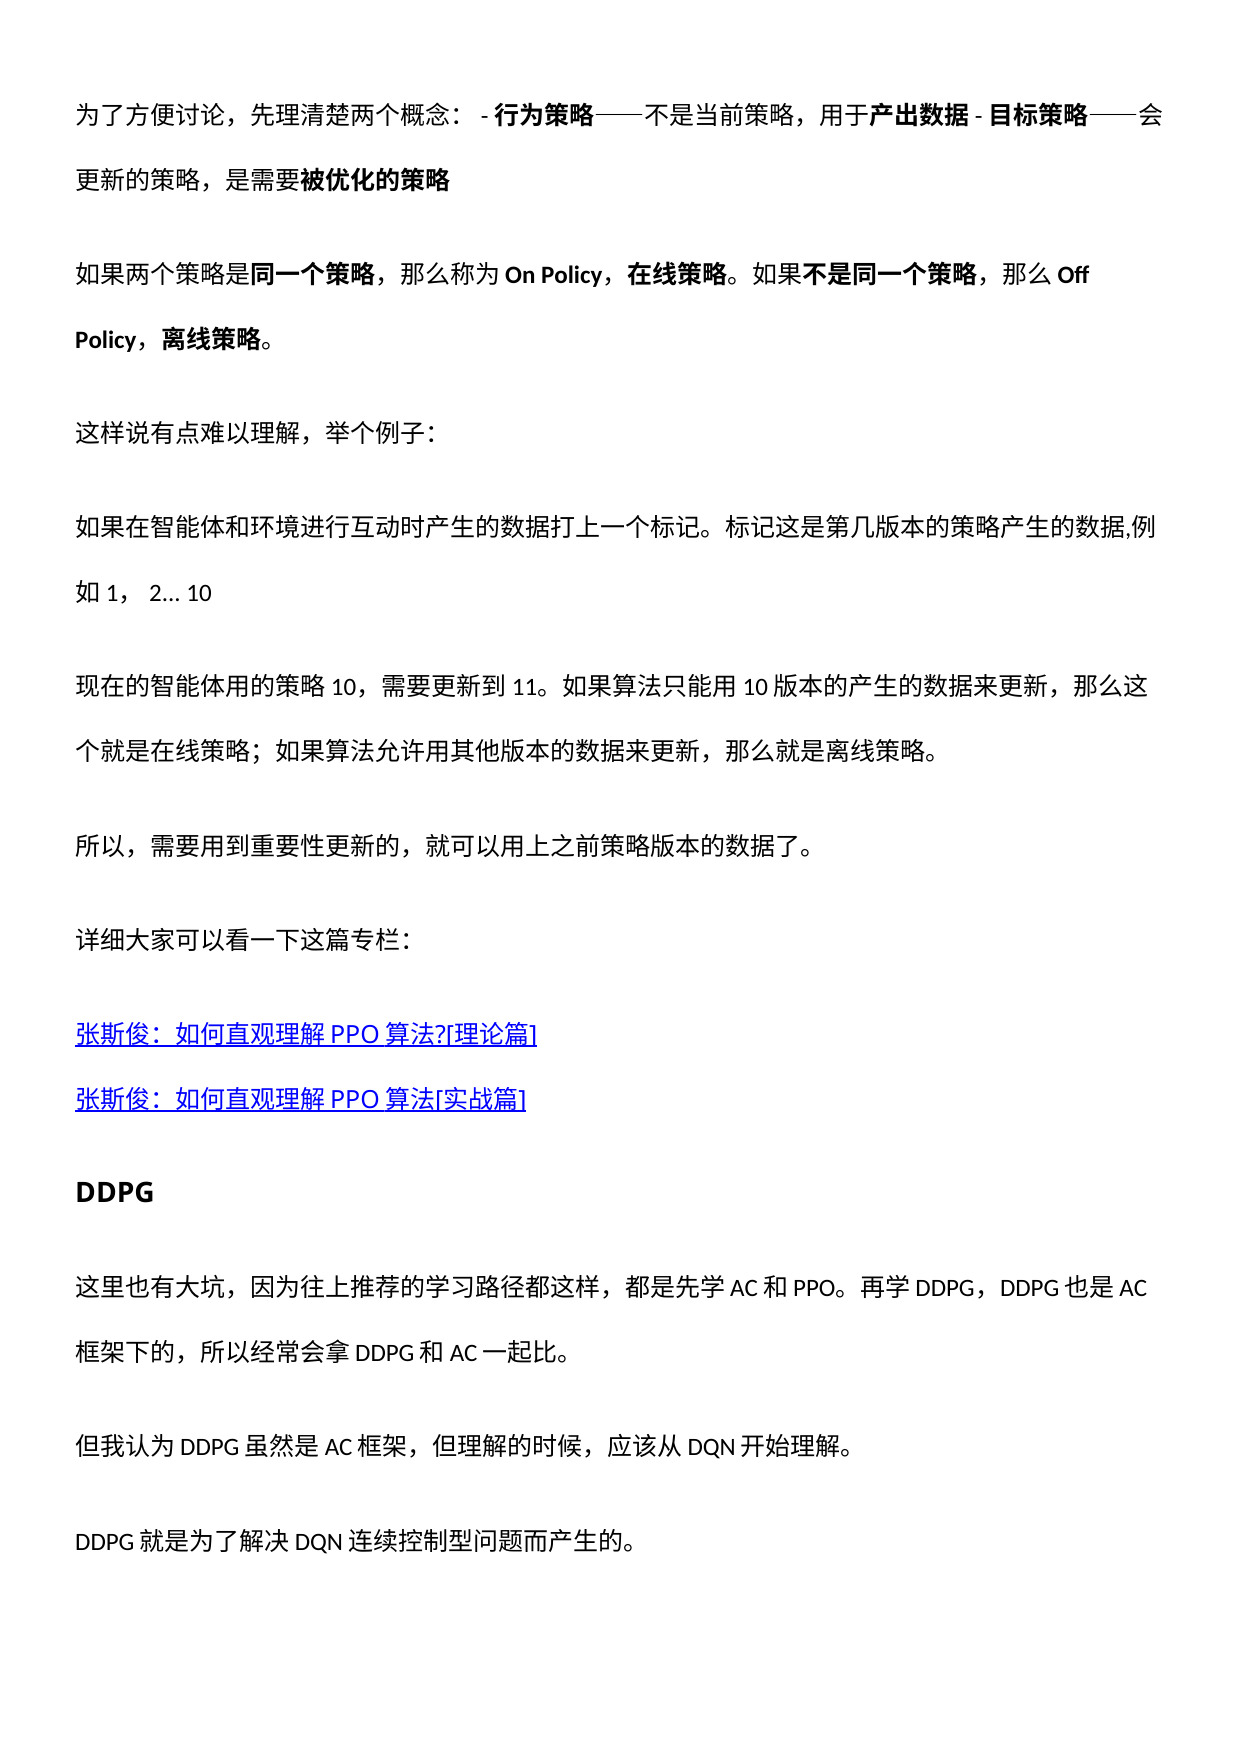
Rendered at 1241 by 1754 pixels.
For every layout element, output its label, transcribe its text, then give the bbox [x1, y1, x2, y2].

subtitle DDPG [75, 1159, 1165, 1224]
text DDPG就是为了解决DQN连续控制型问题而产生的。 [75, 1507, 1165, 1572]
text 现在的智能体用的策略 10，需要更新到 11。如果算法只能用 10版本的产生的数据来更新，那么这个就是在线策略；如果算法允许用其他版本的数据来更新，那么就是离线策略。 [75, 652, 1165, 782]
text 详细大家可以看一下这篇专栏： [75, 906, 1165, 971]
text 这里也有大坑，因为往上推荐的学习路径都这样，都是先学AC和PPO。再学DDPG，DDPG也是AC框架下的，所以经常会拿DDPG和AC一起比。 [75, 1253, 1165, 1383]
text 张斯俊：如何直观理解PPO算法?[理论篇]​ [75, 1000, 1165, 1065]
text 张斯俊：如何直观理解PPO算法[实战篇]​ [75, 1065, 1165, 1130]
text 这样说有点难以理解，举个例子： [75, 399, 1165, 464]
text 为了方便讨论，先理清楚两个概念： - 行为策略——不是当前策略，用于产出数据 - 目标策略——会更新的策略，是需要被优化的策略 [75, 81, 1165, 211]
text 所以，需要用到重要性更新的，就可以用上之前策略版本的数据了。 [75, 812, 1165, 877]
text 如果在智能体和环境进行互动时产生的数据打上一个标记。标记这是第几版本的策略产生的数据,例如 1， 2... 10 [75, 493, 1165, 623]
text 但我认为DDPG虽然是AC框架，但理解的时候，应该从DQN开始理解。 [75, 1412, 1165, 1477]
text 如果两个策略是同一个策略，那么称为On Policy，在线策略。如果不是同一个策略，那么Off Policy，离线策略。 [75, 240, 1165, 370]
